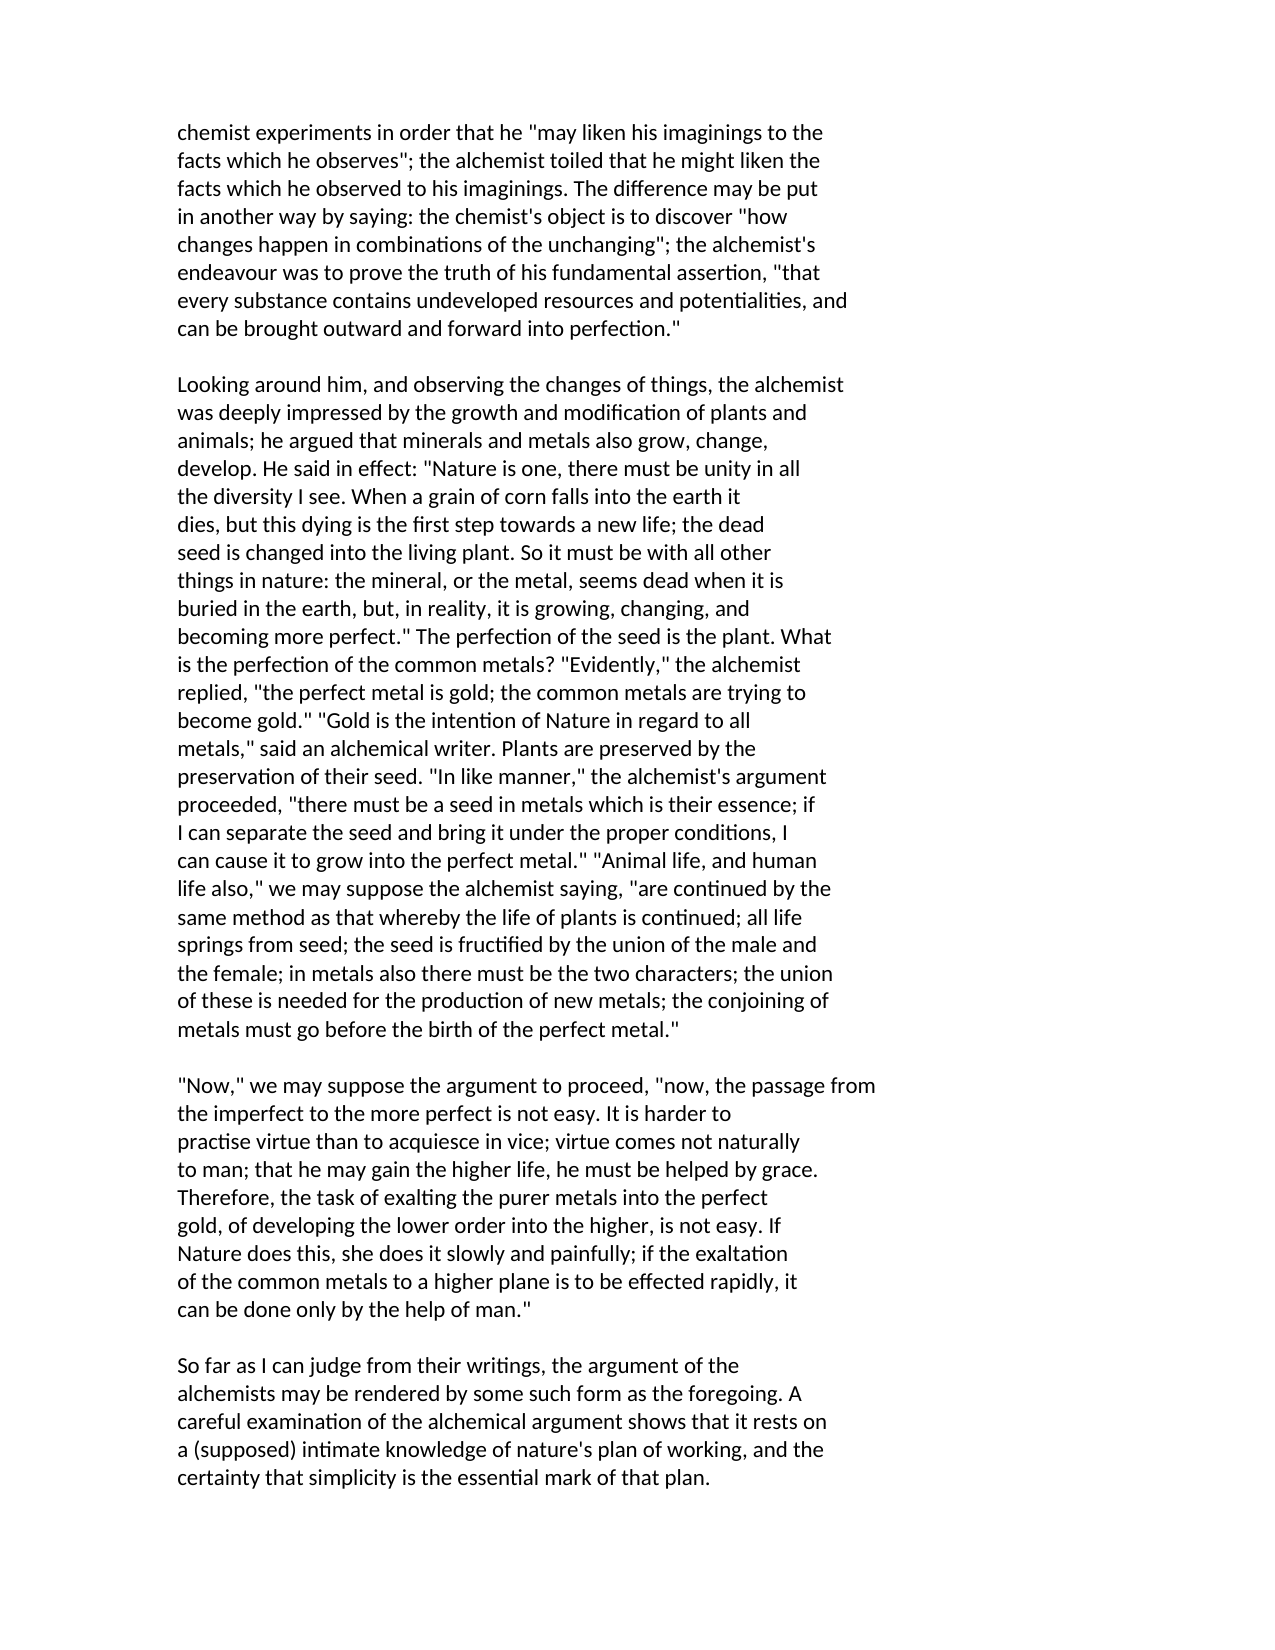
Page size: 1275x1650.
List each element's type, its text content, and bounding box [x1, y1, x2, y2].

text dies, but this dying is the first step towards a new life; the dead [177, 510, 1186, 538]
text I can separate the seed and bring it under the proper conditions, I [177, 818, 1186, 847]
text preservation of their seed. "In like manner," the alchemist's argument [177, 762, 1186, 791]
text alchemists may be rendered by some such form as the foregoing. A [177, 1379, 1186, 1407]
text to man; that he may gain the higher life, he must be helped by grace. [177, 1155, 1186, 1183]
text So far as I can judge from their writings, the argument of the [177, 1351, 1186, 1379]
text practise virtue than to acquiesce in vice; virtue comes not naturally [177, 1127, 1186, 1155]
text was deeply impressed by the growth and modification of plants and [177, 398, 1186, 426]
text certainty that simplicity is the essential mark of that plan. [177, 1463, 1186, 1491]
text in another way by saying: the chemist's object is to discover "how [177, 202, 1186, 230]
text same method as that whereby the life of plants is continued; all life [177, 903, 1186, 931]
text facts which he observes"; the alchemist toiled that he might liken the [177, 146, 1186, 174]
text every substance contains undeveloped resources and potentialities, and [177, 286, 1186, 314]
text can cause it to grow into the perfect metal." "Animal life, and human [177, 847, 1186, 874]
text the diversity I see. When a grain of corn falls into the earth it [177, 482, 1186, 510]
text replied, "the perfect metal is gold; the common metals are trying to [177, 678, 1186, 706]
text develop. He said in effect: "Nature is one, there must be unity in all [177, 454, 1186, 482]
text gold, of developing the lower order into the higher, is not easy. If [177, 1211, 1186, 1239]
text Looking around him, and observing the changes of things, the alchemist [177, 370, 1186, 398]
text Therefore, the task of exalting the purer metals into the perfect [177, 1183, 1186, 1211]
text becoming more perfect." The perfection of the seed is the plant. What [177, 622, 1186, 650]
text metals," said an alchemical writer. Plants are preserved by the [177, 734, 1186, 762]
text proceeded, "there must be a seed in metals which is their essence; if [177, 791, 1186, 818]
text can be brought outward and forward into perfection." [177, 314, 1186, 342]
text careful examination of the alchemical argument shows that it rests on [177, 1407, 1186, 1435]
text changes happen in combinations of the unchanging"; the alchemist's [177, 230, 1186, 258]
text is the perfection of the common metals? "Evidently," the alchemist [177, 650, 1186, 678]
text endeavour was to prove the truth of his fundamental assertion, "that [177, 258, 1186, 286]
text the female; in metals also there must be the two characters; the union [177, 959, 1186, 987]
text of these is needed for the production of new metals; the conjoining of [177, 987, 1186, 1015]
text of the common metals to a higher plane is to be effected rapidly, it [177, 1267, 1186, 1295]
text things in nature: the mineral, or the metal, seems dead when it is [177, 566, 1186, 594]
text the imperfect to the more perfect is not easy. It is harder to [177, 1099, 1186, 1127]
text can be done only by the help of man." [177, 1295, 1186, 1323]
text seed is changed into the living plant. So it must be with all other [177, 538, 1186, 566]
text springs from seed; the seed is fructified by the union of the male and [177, 931, 1186, 959]
text life also," we may suppose the alchemist saying, "are continued by the [177, 874, 1186, 903]
text metals must go before the birth of the perfect metal." [177, 1015, 1186, 1043]
text Nature does this, she does it slowly and painfully; if the exaltation [177, 1239, 1186, 1267]
text chemist experiments in order that he "may liken his imaginings to the [177, 118, 1186, 146]
text buried in the earth, but, in reality, it is growing, changing, and [177, 594, 1186, 622]
text animals; he argued that minerals and metals also grow, change, [177, 426, 1186, 454]
text facts which he observed to his imaginings. The difference may be put [177, 174, 1186, 202]
text a (supposed) intimate knowledge of nature's plan of working, and the [177, 1435, 1186, 1463]
text become gold." "Gold is the intention of Nature in regard to all [177, 706, 1186, 734]
text "Now," we may suppose the argument to proceed, "now, the passage from [177, 1071, 1186, 1099]
